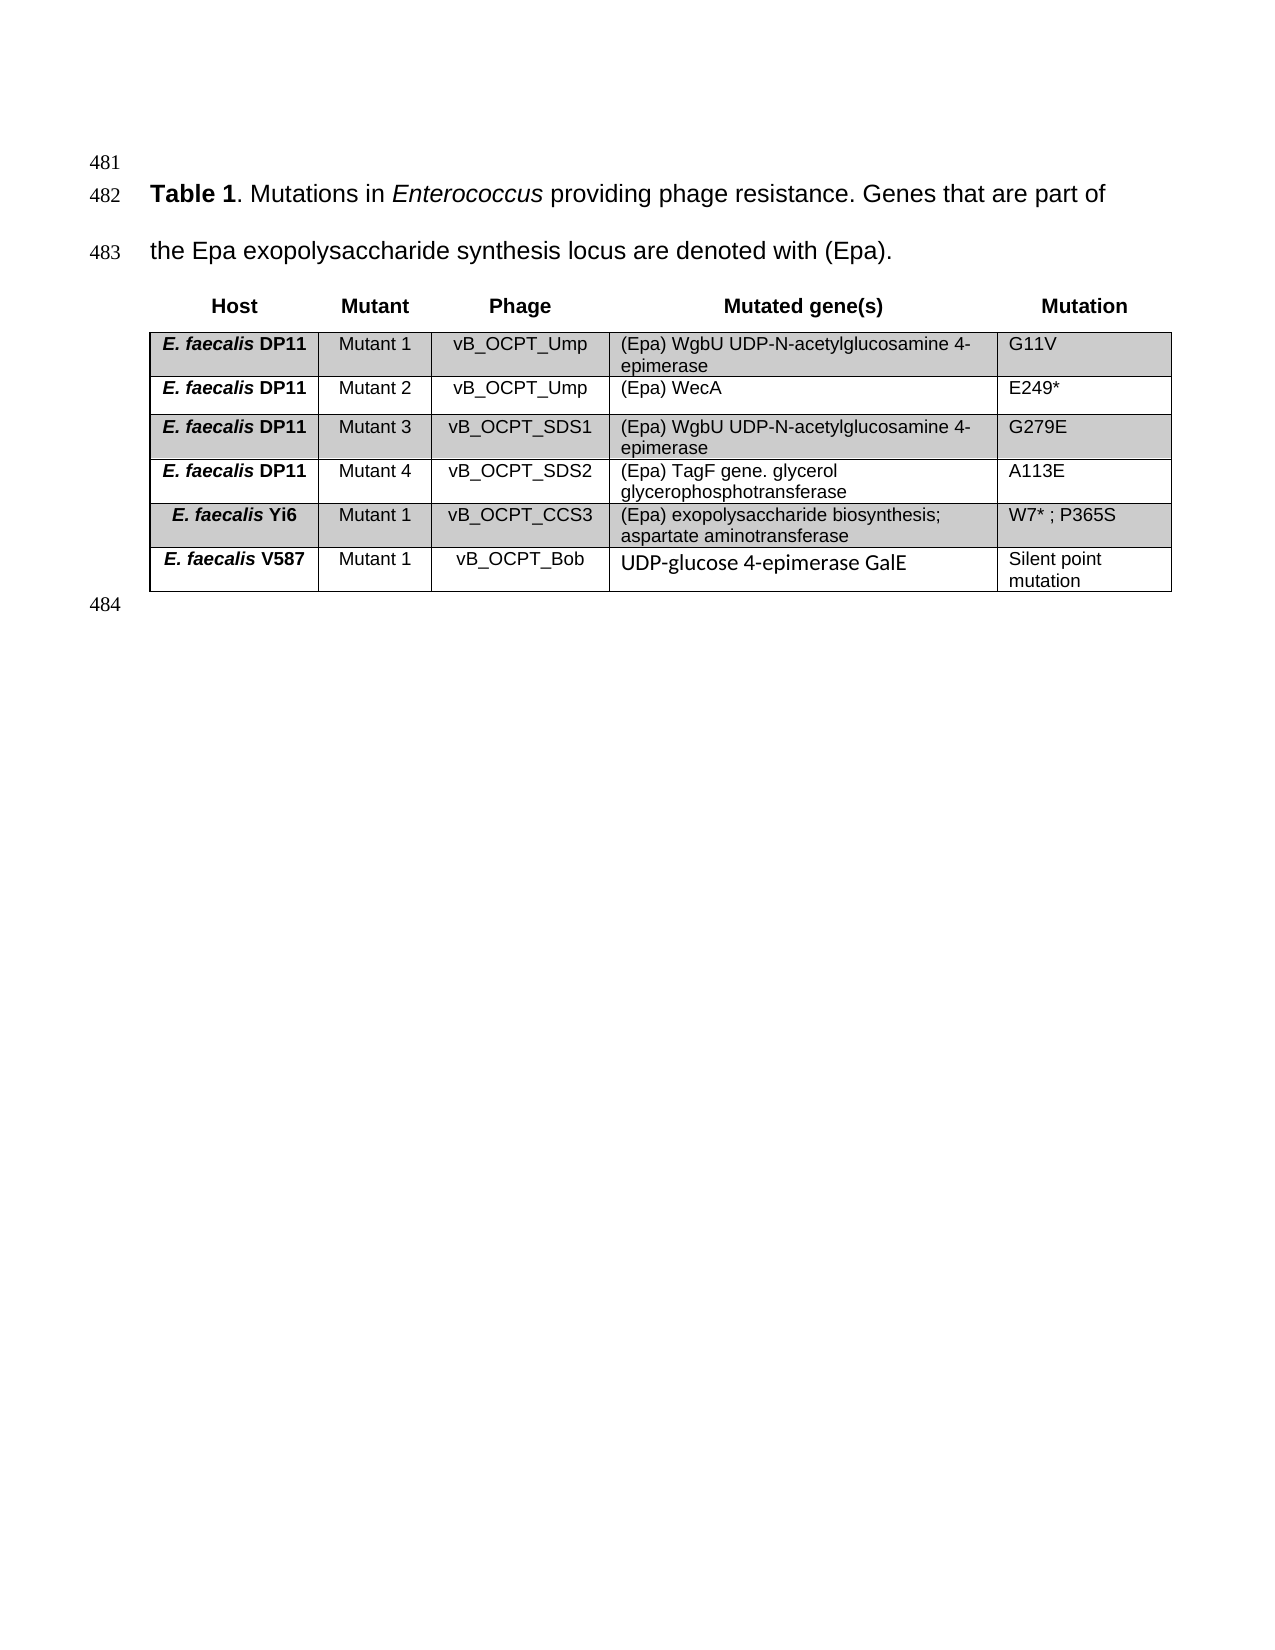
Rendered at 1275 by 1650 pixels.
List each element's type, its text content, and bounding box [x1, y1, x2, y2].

table_cell (Epa) WgbU UDP-N-acetylglucosamine 4-epimerase [610, 415, 997, 458]
table_cell Silent point mutation [998, 548, 1171, 591]
table_cell vB_OCPT_SDS2 [432, 460, 609, 503]
table_cell E249* [998, 377, 1171, 414]
table_cell E. faecalis DP11 [151, 415, 318, 458]
table_cell (Epa) exopolysaccharide biosynthesis; aspartate aminotransferase [610, 504, 997, 547]
table_header Mutation [998, 294, 1172, 332]
table_cell vB_OCPT_CCS3 [432, 504, 609, 547]
table_cell vB_OCPT_Bob [432, 548, 609, 591]
table_cell W7* ; P365S [998, 504, 1171, 547]
table_cell (Epa) WecA [610, 377, 997, 414]
text Table 1. Mutations in Enterococcus providing phage resistance. Genes that are part of the Epa exopolysaccharide synthesis locus are denoted with (Epa). [150, 179, 1125, 265]
table_cell E. faecalis Yi6 [151, 504, 318, 547]
table_cell G11V [998, 333, 1171, 376]
table_header Mutant [319, 294, 431, 332]
table_header Phage [431, 294, 609, 332]
table_cell vB_OCPT_SDS1 [432, 415, 609, 458]
table_cell Mutant 1 [319, 548, 431, 591]
table_cell E. faecalis DP11 [151, 333, 318, 376]
table_cell Mutant 3 [319, 415, 431, 458]
table_cell (Epa) WgbU UDP-N-acetylglucosamine 4-epimerase [610, 333, 997, 376]
table_cell E. faecalis DP11 [151, 377, 318, 414]
table_cell E. faecalis DP11 [151, 460, 318, 503]
table_cell G279E [998, 415, 1171, 458]
table_cell E. faecalis V587 [151, 548, 318, 591]
table_cell UDP-glucose 4-epimerase GalE [610, 548, 997, 591]
table_header Host [150, 294, 319, 332]
table_cell Mutant 2 [319, 377, 431, 414]
table_cell (Epa) TagF gene. glycerol glycerophosphotransferase [610, 460, 997, 503]
table_cell vB_OCPT_Ump [432, 333, 609, 376]
table_cell A113E [998, 460, 1171, 503]
table_cell Mutant 1 [319, 504, 431, 547]
table_cell Mutant 4 [319, 460, 431, 503]
table_cell Mutant 1 [319, 333, 431, 376]
table_header Mutated gene(s) [609, 294, 997, 332]
table_cell vB_OCPT_Ump [432, 377, 609, 414]
